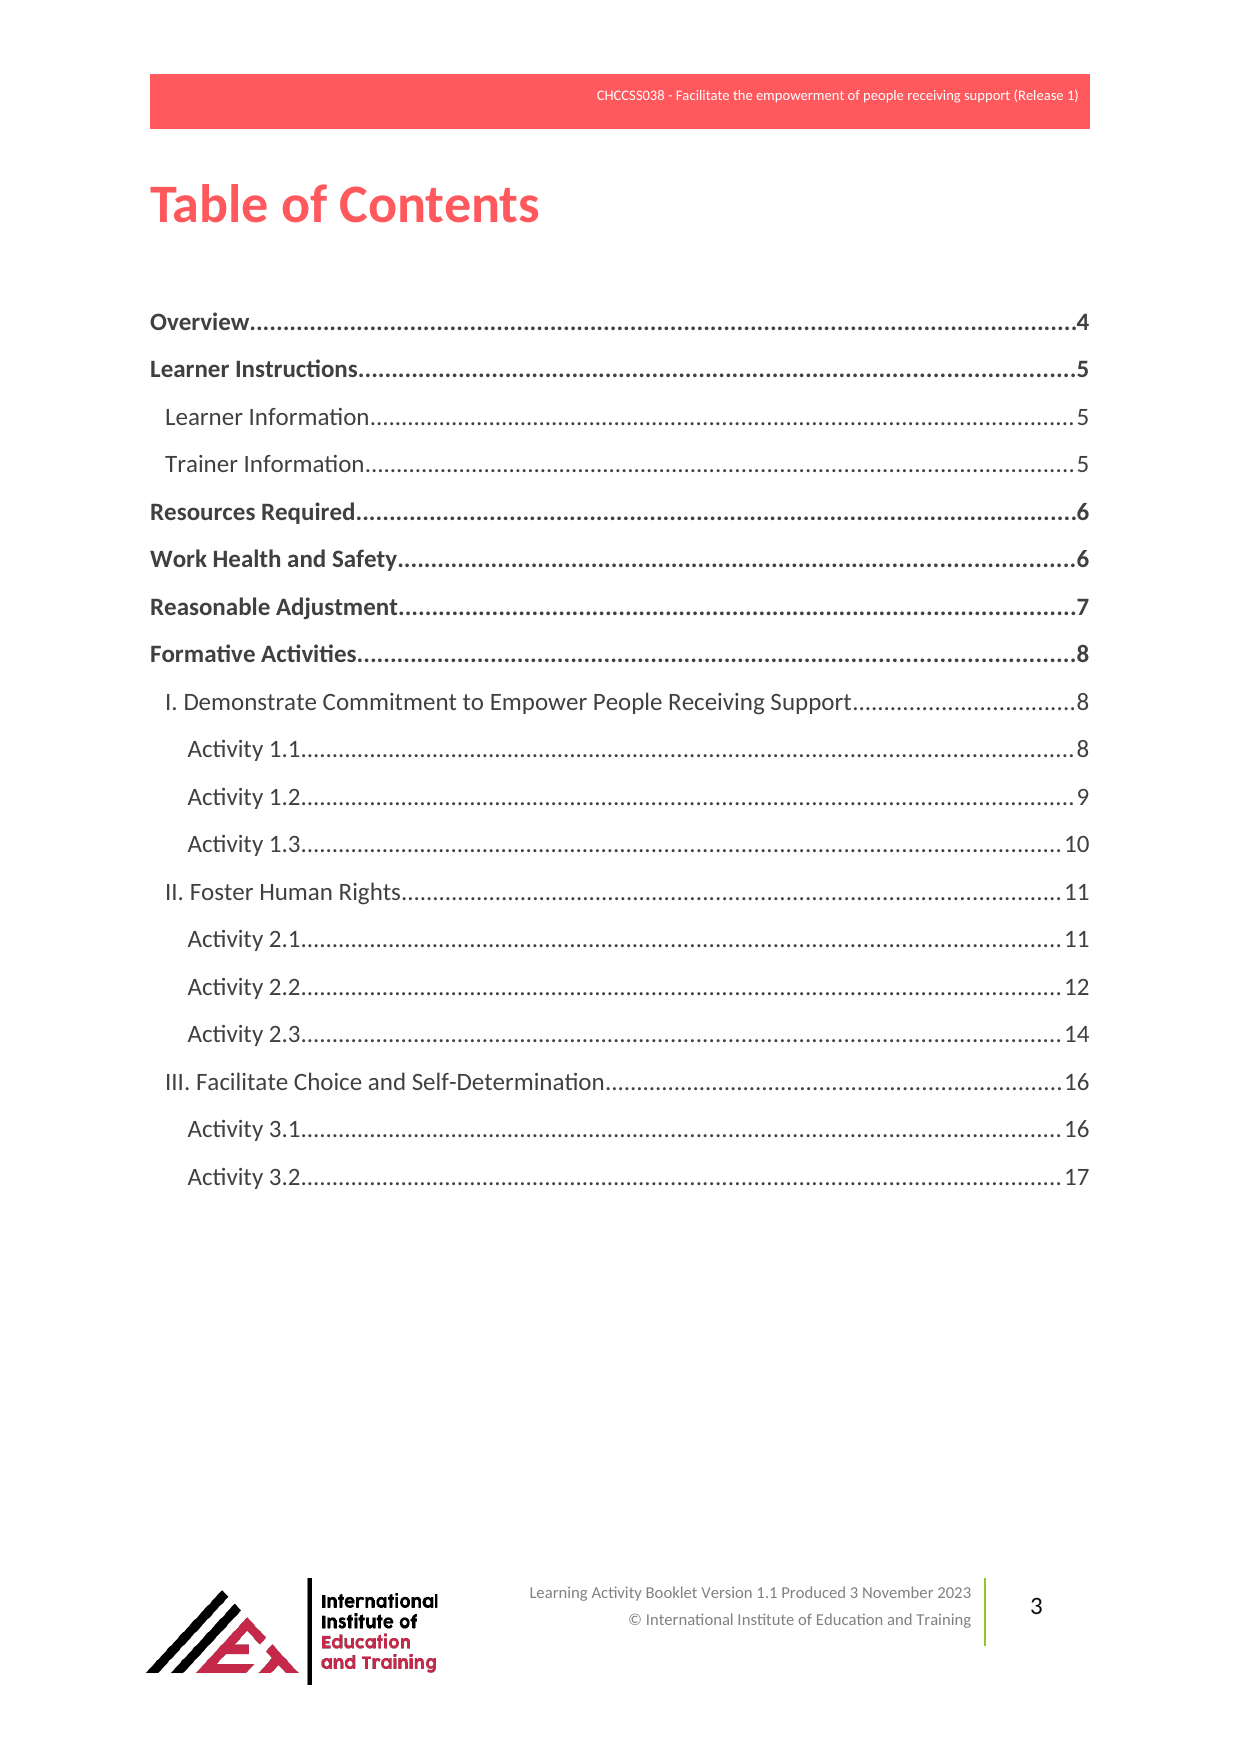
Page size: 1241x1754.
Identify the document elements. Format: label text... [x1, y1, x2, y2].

text Activity 1.1 8 [187, 733, 1090, 764]
text Work Health and Safety 6 [150, 543, 1090, 574]
text Activity 1.3 10 [187, 828, 1090, 859]
text Resources Required 6 [150, 496, 1090, 526]
text II. Foster Human Rights 11 [165, 876, 1090, 906]
text Learner Instructions 5 [150, 353, 1090, 384]
text Formative Activities 8 [150, 638, 1090, 669]
text III. Facilitate Choice and Self-Determination 16 [165, 1066, 1090, 1096]
text Activity 2.3 14 [187, 1018, 1090, 1049]
text Activity 3.1 16 [187, 1113, 1090, 1144]
text Activity 3.2 17 [187, 1161, 1090, 1191]
text Overview 4 [150, 306, 1090, 336]
text Activity 2.1 11 [187, 923, 1090, 954]
picture [145, 1578, 438, 1685]
subtitle Table of Contents [150, 169, 1090, 236]
text Learner Information 5 [165, 401, 1090, 431]
text Activity 2.2 12 [187, 971, 1090, 1001]
text I. Demonstrate Commitment to Empower People Receiving Support 8 [165, 686, 1090, 716]
text Activity 1.2 9 [187, 781, 1090, 811]
text Reasonable Adjustment 7 [150, 591, 1090, 621]
text Trainer Information 5 [165, 448, 1090, 479]
